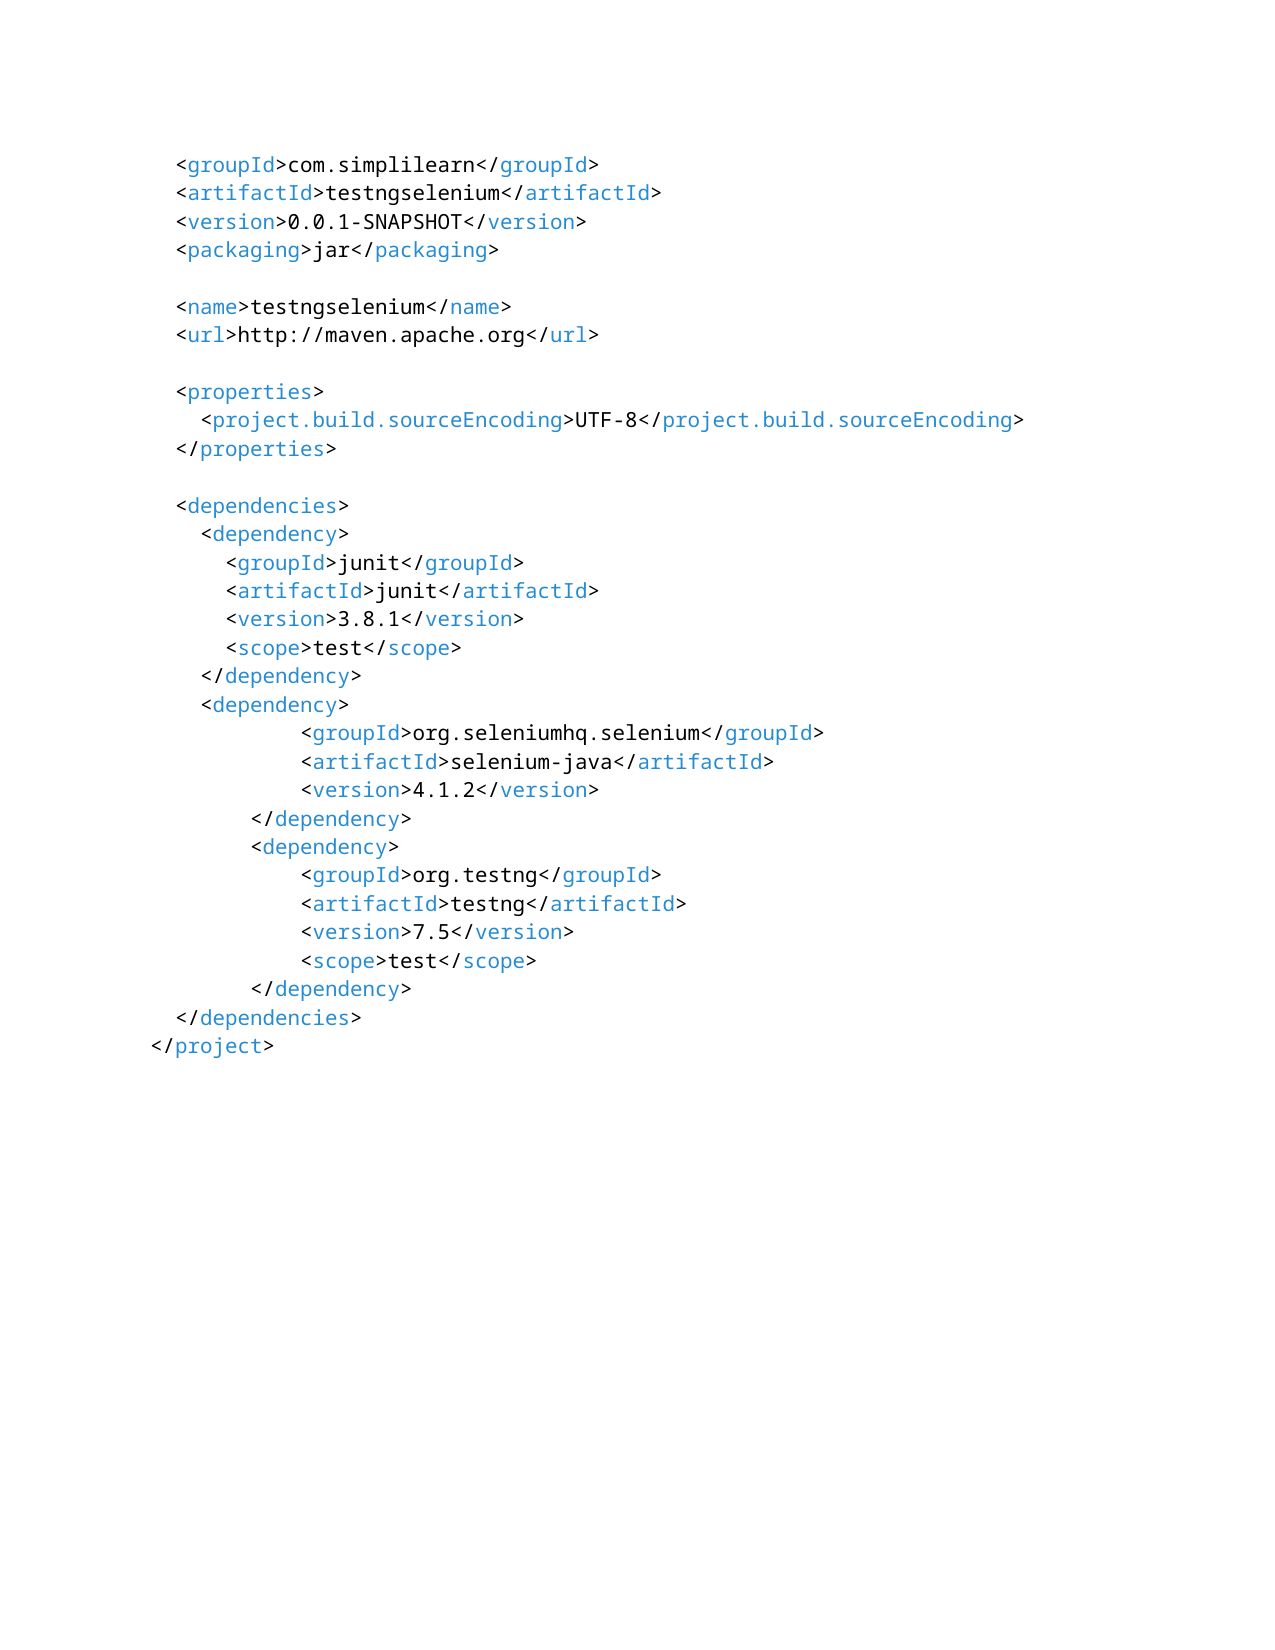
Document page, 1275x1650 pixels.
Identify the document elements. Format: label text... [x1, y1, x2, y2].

text <groupId>org.seleniumhq.selenium</groupId> [150, 718, 1125, 747]
text <packaging>jar</packaging> [150, 235, 1125, 264]
text <version>0.0.1-SNAPSHOT</version> [150, 207, 1125, 235]
text <scope>test</scope> [150, 633, 1125, 661]
text <name>testngselenium</name> [150, 292, 1125, 320]
text <dependency> [150, 519, 1125, 548]
text </properties> [150, 434, 1125, 462]
text <version>7.5</version> [150, 917, 1125, 946]
text <properties> [150, 377, 1125, 406]
text <project.build.sourceEncoding>UTF-8</project.build.sourceEncoding> [150, 406, 1125, 434]
text <scope>test</scope> [150, 946, 1125, 974]
text </dependency> [150, 661, 1125, 690]
text </project> [150, 1031, 1125, 1059]
text <version>4.1.2</version> [150, 775, 1125, 804]
text <artifactId>junit</artifactId> [150, 576, 1125, 604]
text </dependency> [150, 804, 1125, 832]
text <groupId>com.simplilearn</groupId> [150, 150, 1125, 178]
text <groupId>junit</groupId> [150, 548, 1125, 576]
text <dependency> [150, 832, 1125, 861]
text <artifactId>testng</artifactId> [150, 889, 1125, 917]
text <dependency> [150, 690, 1125, 718]
text <artifactId>testngselenium</artifactId> [150, 178, 1125, 207]
text <url>http://maven.apache.org</url> [150, 320, 1125, 349]
text <artifactId>selenium-java</artifactId> [150, 747, 1125, 775]
text </dependencies> [150, 1003, 1125, 1031]
text </dependency> [150, 974, 1125, 1003]
text <groupId>org.testng</groupId> [150, 861, 1125, 889]
text <version>3.8.1</version> [150, 604, 1125, 633]
text <dependencies> [150, 491, 1125, 519]
